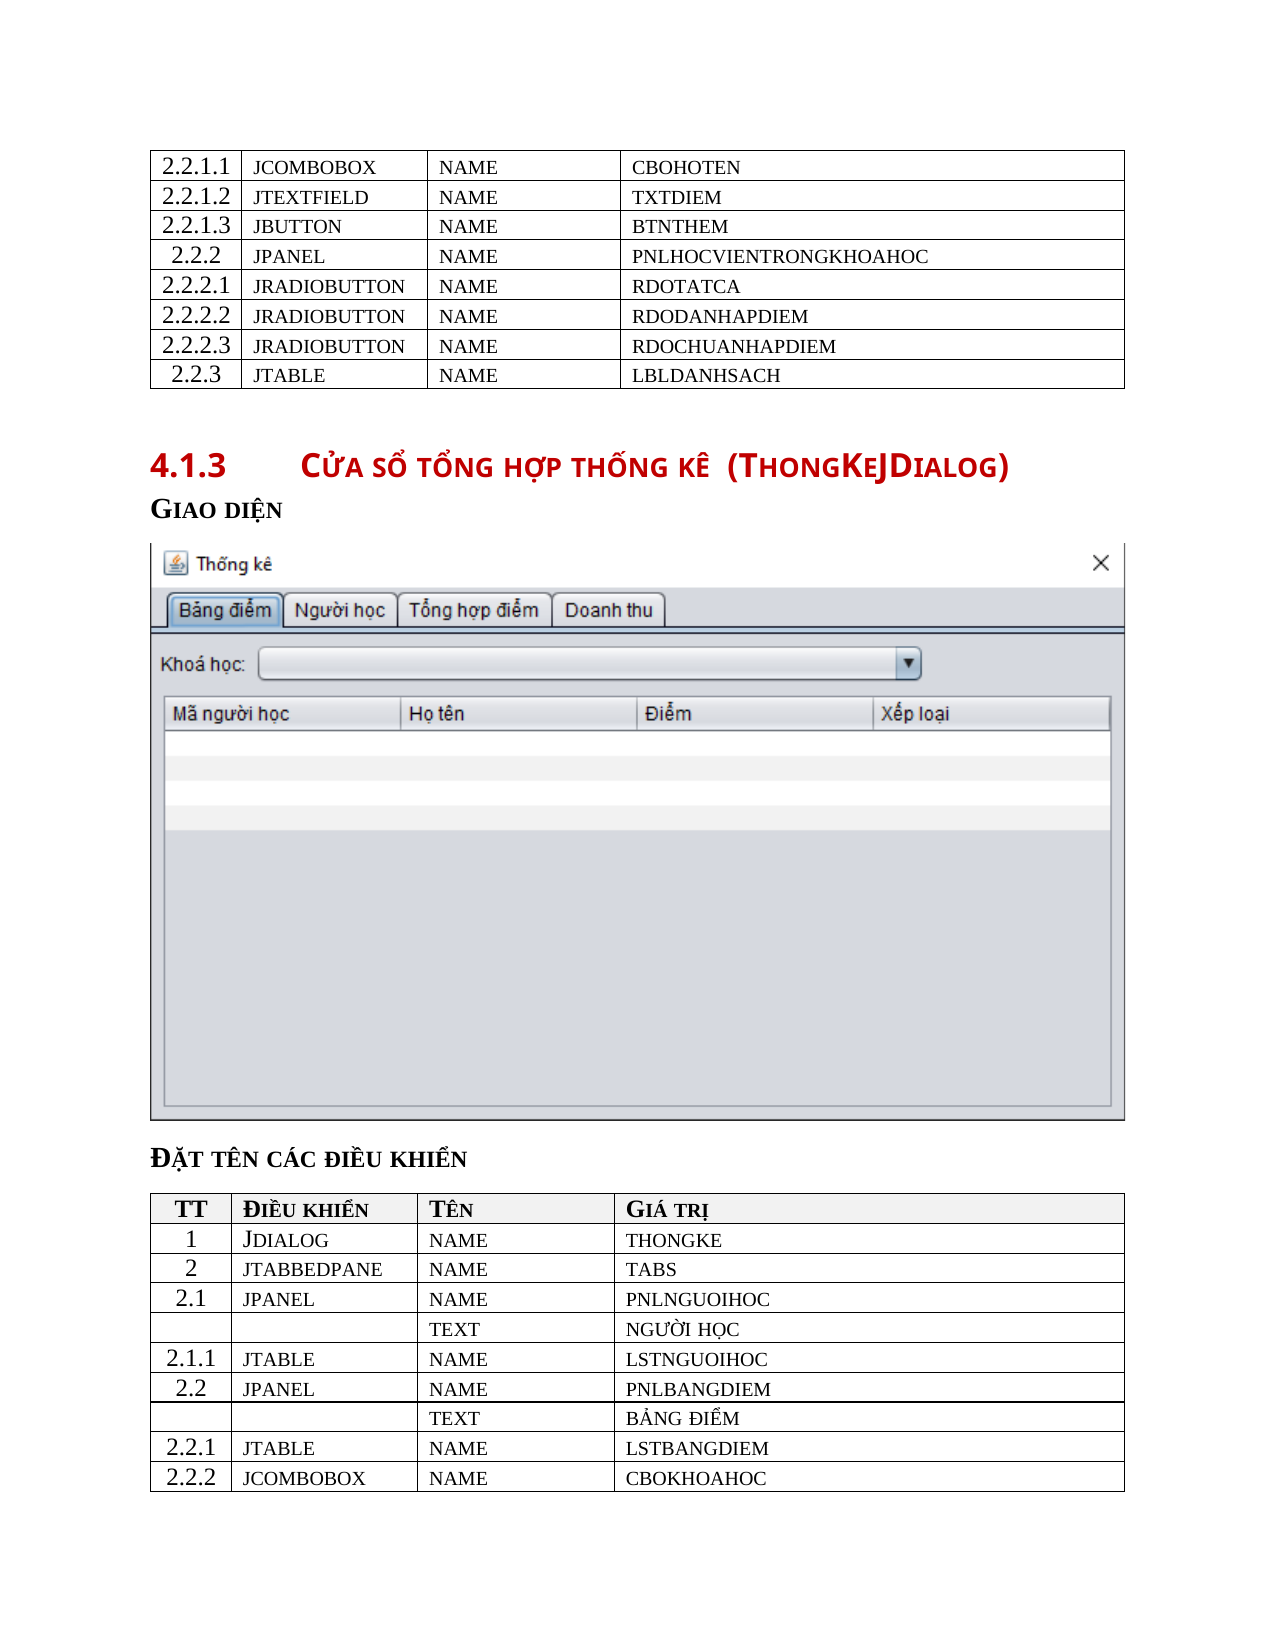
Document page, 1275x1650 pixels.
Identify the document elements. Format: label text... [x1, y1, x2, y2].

table_cell name [428, 300, 620, 329]
table_cell [151, 1403, 231, 1431]
table_cell name [428, 151, 620, 180]
table_cell jtextfield [242, 181, 427, 209]
table_header TT [151, 1194, 231, 1223]
table_cell name [418, 1224, 614, 1252]
table_cell [151, 1313, 231, 1342]
table_cell text [418, 1313, 614, 1342]
table_cell name [428, 211, 620, 239]
table_header Điều khiển [232, 1194, 417, 1223]
table_cell cbohoten [621, 151, 1124, 180]
table_cell bảng điểm [615, 1403, 1124, 1431]
table_cell 2.2.1.3 [151, 211, 241, 239]
table_cell name [428, 360, 620, 388]
table_cell lbldanhsach [621, 360, 1124, 388]
table_cell [232, 1403, 417, 1431]
table_cell rdodanhapdiem [621, 300, 1124, 329]
table_cell txtdiem [621, 181, 1124, 209]
table_cell Jdialog [232, 1224, 417, 1252]
table_cell cbokhoahoc [615, 1462, 1124, 1491]
table_cell pnlnguoihoc [615, 1283, 1124, 1312]
table_cell jpanel [232, 1283, 417, 1312]
table_cell 2.2 [151, 1373, 231, 1401]
table_cell 2.2.1 [151, 1432, 231, 1461]
table_cell jradiobutton [242, 330, 427, 358]
table_cell jtable [232, 1432, 417, 1461]
table_cell jpanel [242, 240, 427, 269]
text Giao diện [150, 491, 1125, 525]
table_cell lstbangdiem [615, 1432, 1124, 1461]
subtitle Cửa sổ tổng hợp thống kê (ThongKeJDialog) [150, 442, 1125, 488]
table_cell lstnguoihoc [615, 1343, 1124, 1372]
table_cell name [418, 1254, 614, 1282]
table_cell 2.2.3 [151, 360, 241, 388]
table_cell name [418, 1343, 614, 1372]
table_cell [232, 1313, 417, 1342]
table_cell btnthem [621, 211, 1124, 239]
table_cell 2.2.2 [151, 1462, 231, 1491]
table_header Giá trị [615, 1194, 1124, 1223]
table_cell jradiobutton [242, 300, 427, 329]
table_cell rdotatca [621, 270, 1124, 299]
table_cell jtabbedpane [232, 1254, 417, 1282]
table_cell 2.2.1.1 [151, 151, 241, 180]
picture [150, 543, 1125, 1121]
table_cell name [428, 240, 620, 269]
table_cell tabs [615, 1254, 1124, 1282]
table_cell người học [615, 1313, 1124, 1342]
table_cell 2 [151, 1254, 231, 1282]
table_cell 2.1 [151, 1283, 231, 1312]
table_cell name [428, 181, 620, 209]
table_cell jradiobutton [242, 270, 427, 299]
table_cell 2.2.2.2 [151, 300, 241, 329]
table_cell 2.2.2.1 [151, 270, 241, 299]
table_cell jcombobox [242, 151, 427, 180]
table_cell jcombobox [232, 1462, 417, 1491]
table_cell name [428, 270, 620, 299]
table_cell 2.2.1.2 [151, 181, 241, 209]
table_cell thongke [615, 1224, 1124, 1252]
table_cell jtable [242, 360, 427, 388]
table_cell text [418, 1403, 614, 1431]
table_cell name [418, 1432, 614, 1461]
text Đặt tên các điều khiển [150, 1140, 1125, 1174]
table_cell 2.2.2.3 [151, 330, 241, 358]
table_cell name [418, 1373, 614, 1401]
table_cell jpanel [232, 1373, 417, 1401]
table_cell name [418, 1462, 614, 1491]
table_cell pnlbangdiem [615, 1373, 1124, 1401]
table_cell 2.1.1 [151, 1343, 231, 1372]
table_cell name [428, 330, 620, 358]
table_header Tên [418, 1194, 614, 1223]
table_cell pnlhocvientrongkhoahoc [621, 240, 1124, 269]
table_cell 1 [151, 1224, 231, 1252]
table_cell jbutton [242, 211, 427, 239]
table_cell rdochuanhapdiem [621, 330, 1124, 358]
table_cell jtable [232, 1343, 417, 1372]
table_cell name [418, 1283, 614, 1312]
table_cell 2.2.2 [151, 240, 241, 269]
